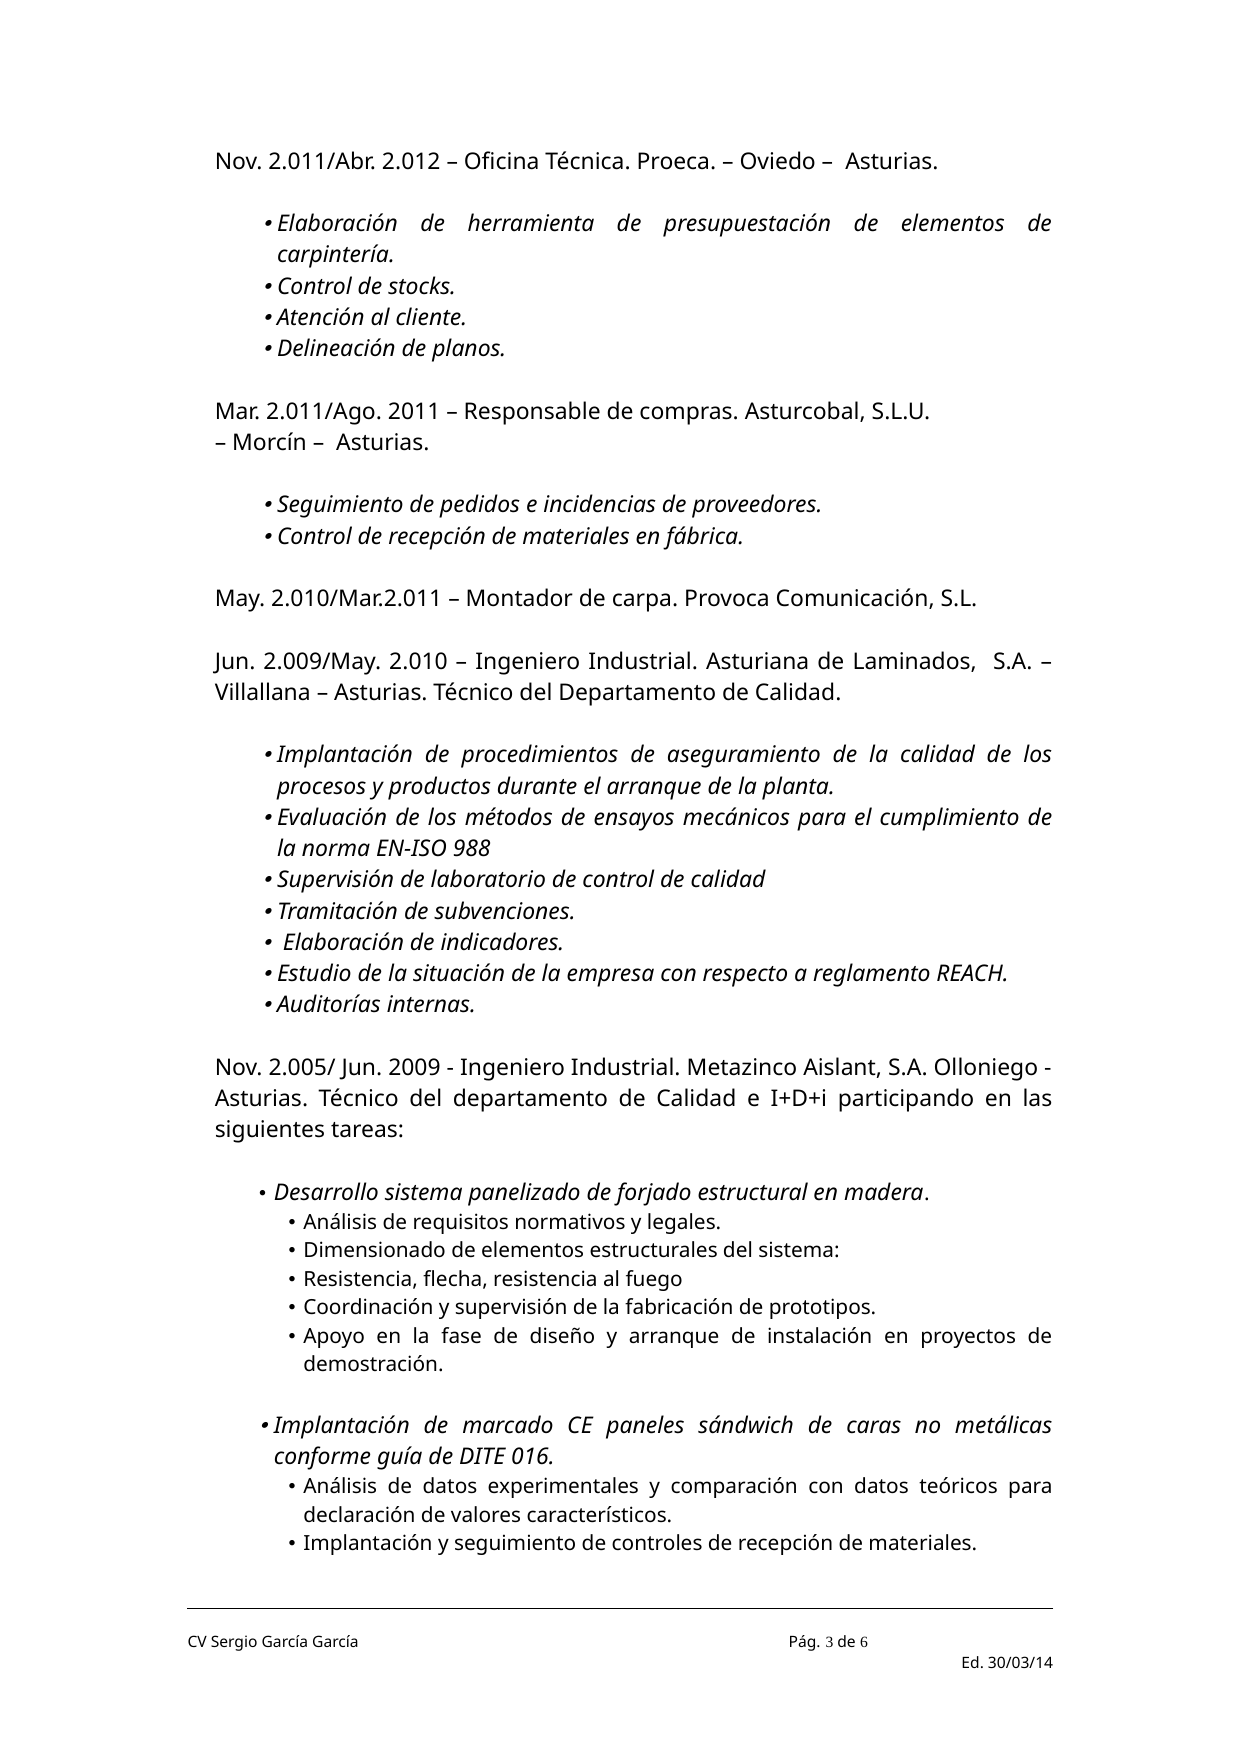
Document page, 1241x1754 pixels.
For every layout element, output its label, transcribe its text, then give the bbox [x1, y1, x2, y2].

list Evaluación de los métodos de ensayos mecánicos para el cumplimiento de la norma EN-ISO 988 [262, 801, 1053, 863]
list Análisis de requisitos normativos y legales. [288, 1207, 1053, 1236]
list Control de stocks. [262, 269, 1053, 301]
text Nov. 2.005/ Jun. 2009 - Ingeniero Industrial. Metazinco Aislant, S.A. Olloniego - Asturias. Técnico del departamento de Calidad e I+D+i participando en las siguientes tareas: [214, 1051, 1053, 1144]
list Control de recepción de materiales en fábrica. [262, 519, 1053, 551]
list Auditorías internas. [262, 988, 1053, 1019]
list Dimensionado de elementos estructurales del sistema: [288, 1236, 1053, 1264]
list Coordinación y supervisión de la fabricación de prototipos. [288, 1292, 1053, 1321]
list Implantación y seguimiento de controles de recepción de materiales. [288, 1528, 1053, 1557]
list Elaboración de herramienta de presupuestación de elementos de carpintería. [262, 207, 1053, 269]
text Mar. 2.011/Ago. 2011 – Responsable de compras. Asturcobal, S.L.U. [214, 394, 1053, 426]
list Desarrollo sistema panelizado de forjado estructural en madera. [259, 1176, 1053, 1207]
list Tramitación de subvenciones. [262, 894, 1053, 926]
list Atención al cliente. [262, 301, 1053, 332]
list Implantación de marcado CE paneles sándwich de caras no metálicas conforme guía de DITE 016. [259, 1409, 1053, 1471]
text Jun. 2.009/May. 2.010 – Ingeniero Industrial. Asturiana de Laminados, S.A. – Villallana – Asturias. Técnico del Departamento de Calidad. [214, 644, 1053, 707]
list Estudio de la situación de la empresa con respecto a reglamento REACH. [262, 957, 1053, 988]
list Apoyo en la fase de diseño y arranque de instalación en proyectos de demostración. [288, 1321, 1053, 1378]
list Análisis de datos experimentales y comparación con datos teóricos para declaración de valores característicos. [288, 1471, 1053, 1528]
text May. 2.010/Mar.2.011 – Montador de carpa. Provoca Comunicación, S.L. [214, 582, 1053, 613]
list Delineación de planos. [262, 332, 1053, 363]
list Resistencia, flecha, resistencia al fuego [288, 1264, 1053, 1292]
list Implantación de procedimientos de aseguramiento de la calidad de los procesos y productos durante el arranque de la planta. [262, 738, 1053, 801]
list Elaboración de indicadores. [262, 926, 1053, 957]
list Seguimiento de pedidos e incidencias de proveedores. [262, 488, 1053, 519]
list Supervisión de laboratorio de control de calidad [262, 863, 1053, 894]
text Nov. 2.011/Abr. 2.012 – Oficina Técnica. Proeca. – Oviedo – Asturias. [214, 144, 1053, 176]
text – Morcín – Asturias. [214, 426, 1053, 457]
